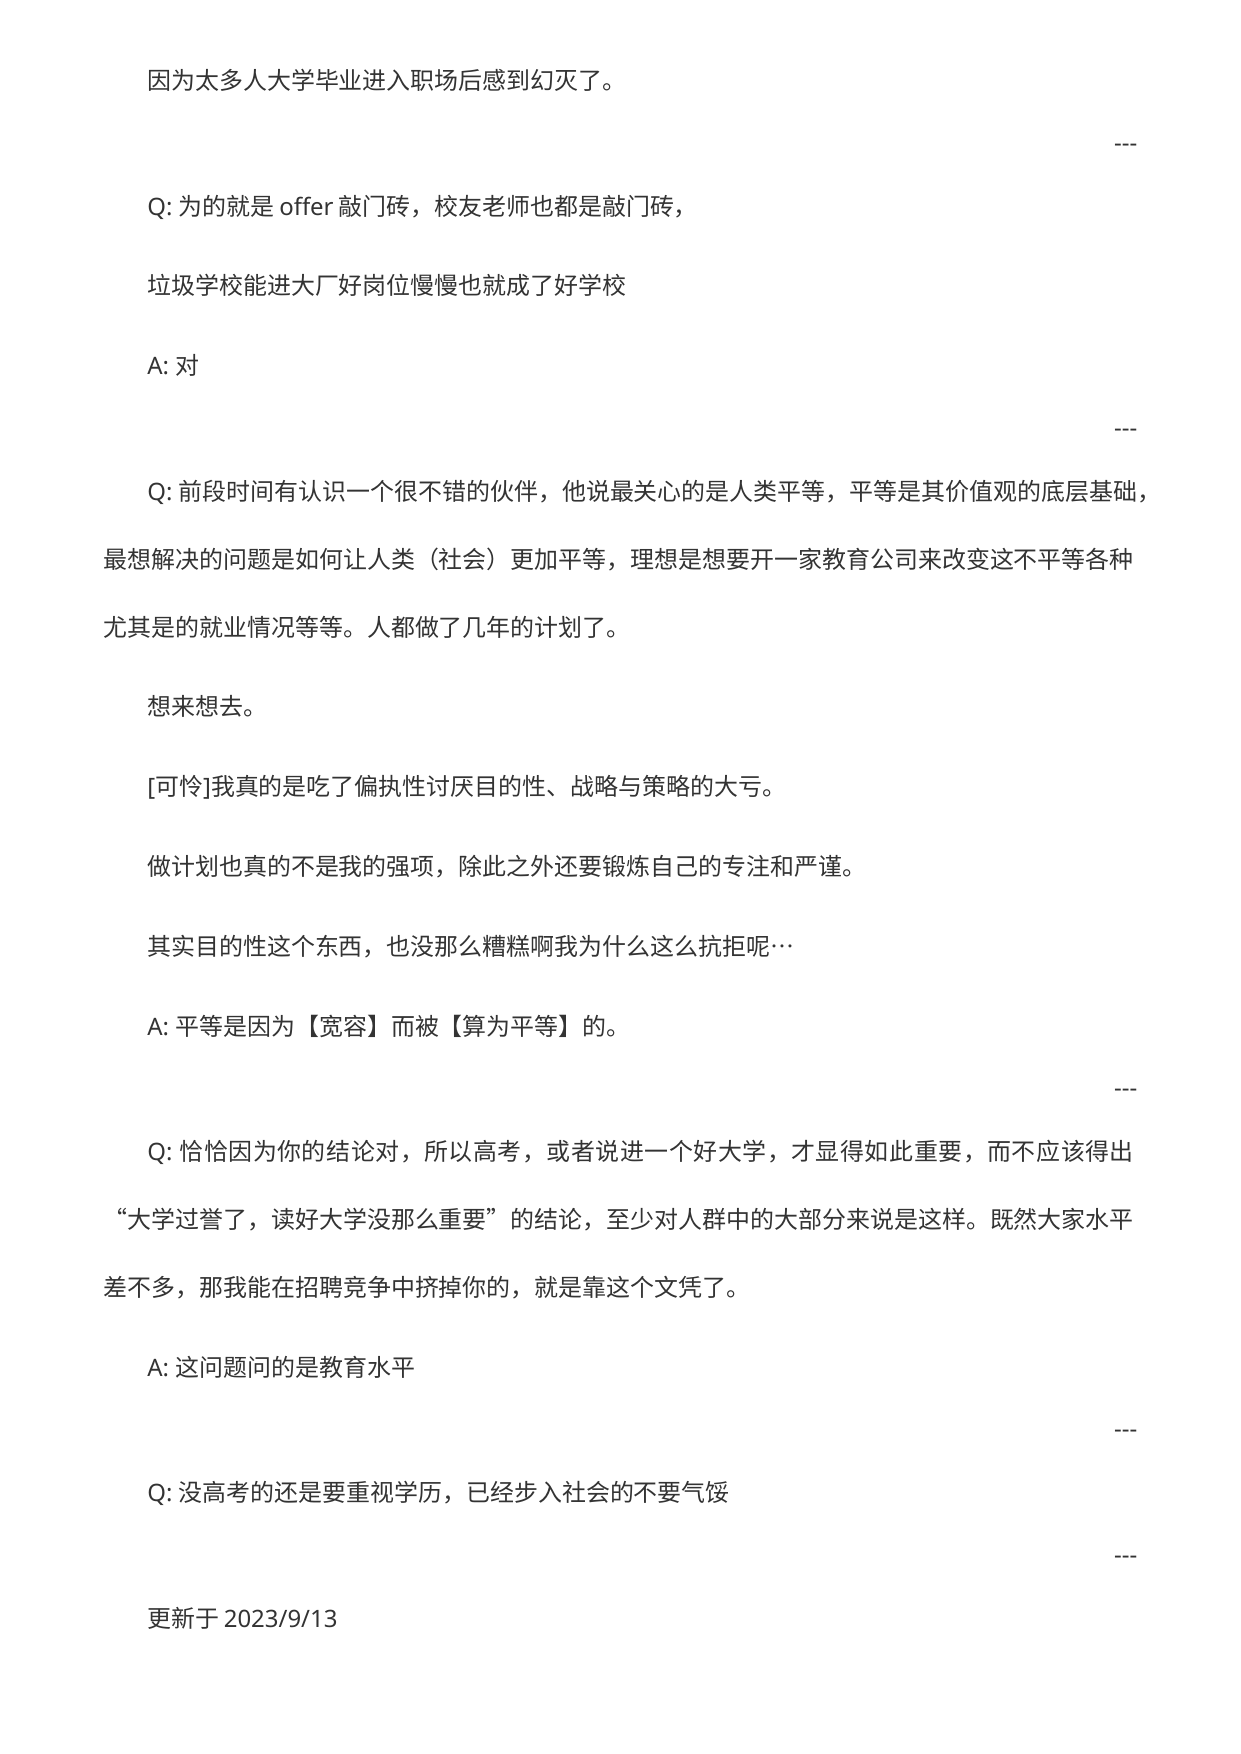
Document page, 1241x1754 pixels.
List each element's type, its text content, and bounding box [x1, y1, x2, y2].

text --- [103, 410, 1137, 444]
text 垃圾学校能进大厂好岗位慢慢也就成了好学校 [103, 250, 1137, 318]
text Q: 没高考的还是要重视学历，已经步入社会的不要气馁 [103, 1457, 1137, 1525]
text Q: 恰恰因为你的结论对，所以高考，或者说进一个好大学，才显得如此重要，而不应该得出“大学过誉了，读好大学没那么重要”的结论，至少对人群中的大部分来说是这样。既然大家水平差不多，那我能在招聘竞争中挤掉你的，就是靠这个文凭了。 [103, 1116, 1137, 1320]
text 因为太多人大学毕业进入职场后感到幻灭了。 [103, 45, 1137, 113]
text A: 对 [103, 330, 1137, 398]
text 做计划也真的不是我的强项，除此之外还要锻炼自己的专注和严谨。 [103, 831, 1137, 899]
text --- [103, 1412, 1137, 1446]
text 想来想去。 [103, 671, 1137, 739]
text 其实目的性这个东西，也没那么糟糕啊我为什么这么抗拒呢… [103, 911, 1137, 979]
text A: 这问题问的是教育水平 [103, 1332, 1137, 1400]
text [可怜]我真的是吃了偏执性讨厌目的性、战略与策略的大亏。 [103, 751, 1137, 819]
text 更新于2023/9/13 [103, 1583, 1137, 1651]
text --- [103, 1070, 1137, 1104]
text --- [103, 1537, 1137, 1571]
text Q: 为的就是offer敲门砖，校友老师也都是敲门砖， [103, 171, 1137, 238]
text --- [103, 125, 1137, 159]
text Q: 前段时间有认识一个很不错的伙伴，他说最关心的是人类平等，平等是其价值观的底层基础，最想解决的问题是如何让人类（社会）更加平等，理想是想要开一家教育公司来改变这不平等各种尤其是的就业情况等等。人都做了几年的计划了。 [103, 456, 1137, 659]
text A: 平等是因为【宽容】而被【算为平等】的。 [103, 991, 1137, 1058]
